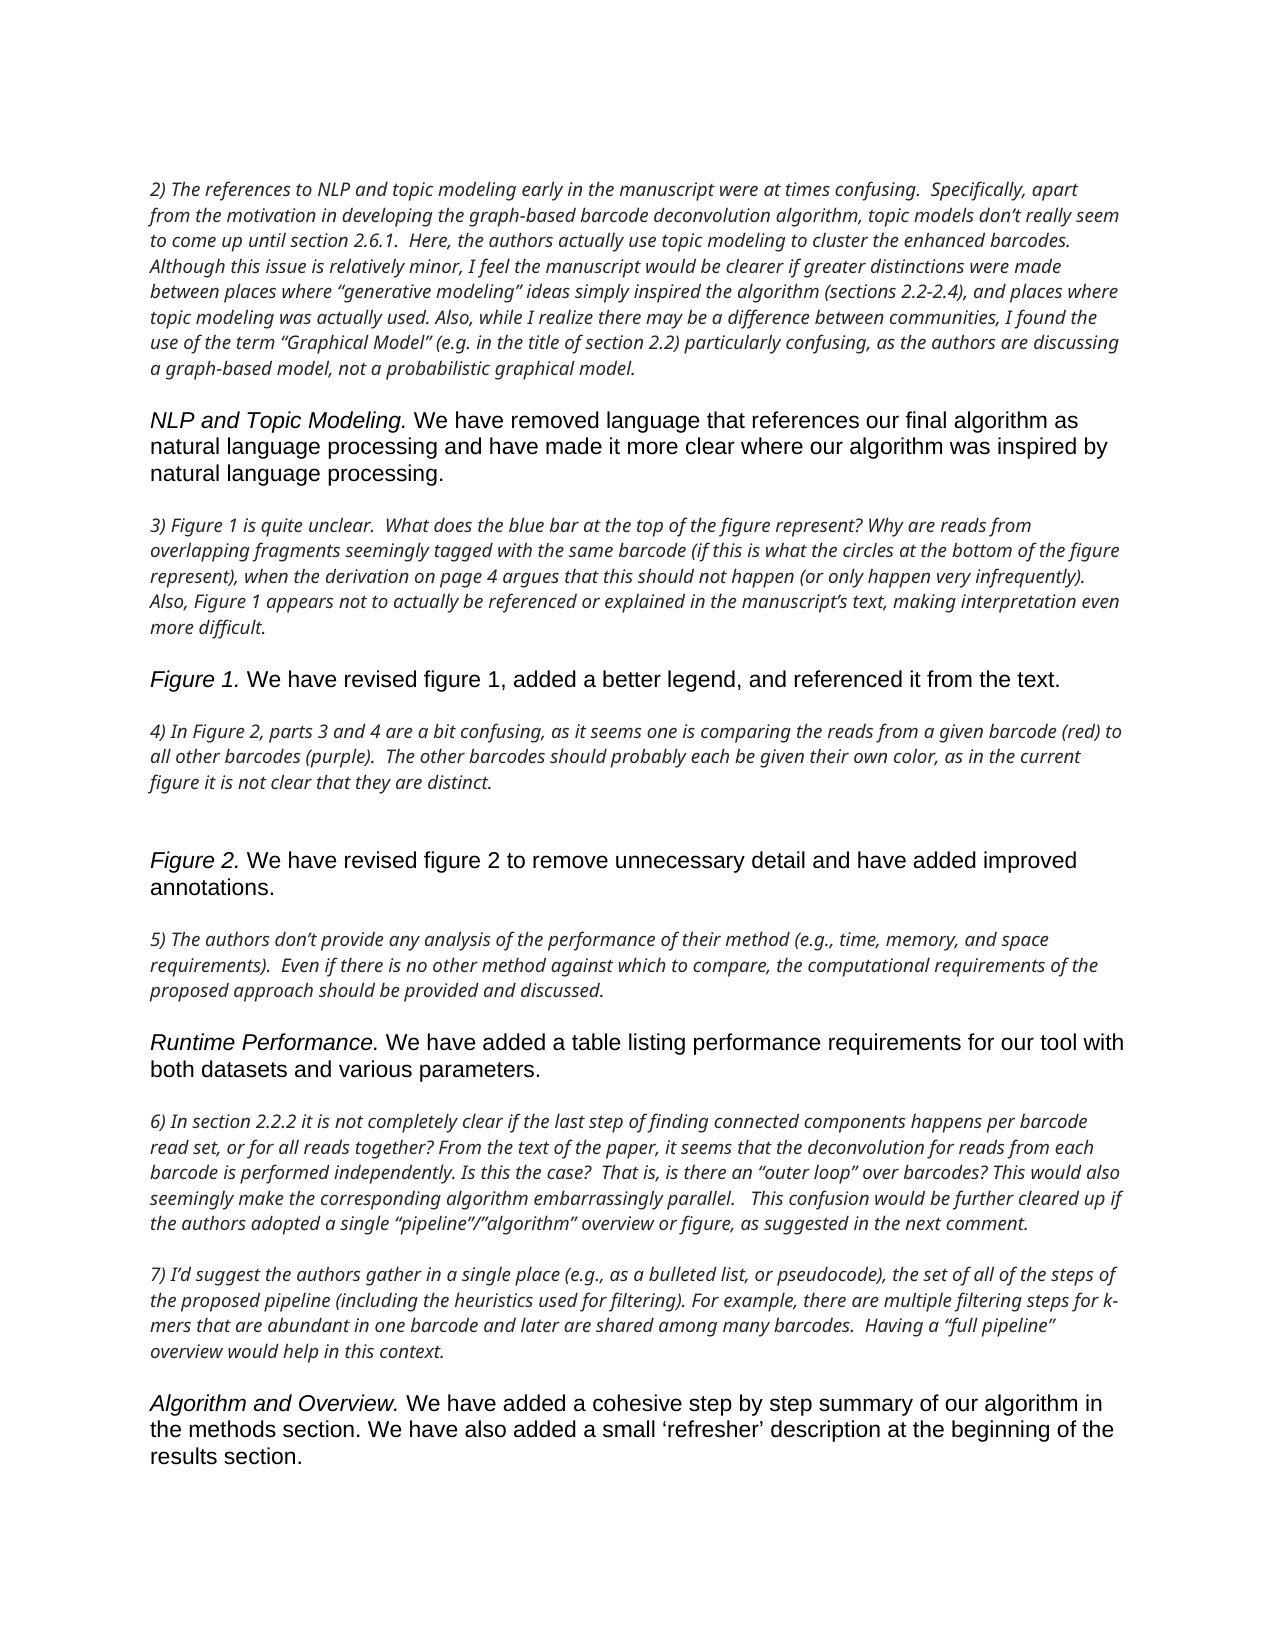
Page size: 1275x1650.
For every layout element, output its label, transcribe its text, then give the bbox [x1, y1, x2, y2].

text Algorithm and Overview. We have added a cohesive step by step summary of our algorithm in the methods section. We have also added a small ‘refresher’ description at the beginning of the results section. [150, 1390, 1125, 1469]
text 6) In section 2.2.2 it is not completely clear if the last step of finding connected components happens per barcode read set, or for all reads together? From the text of the paper, it seems that the deconvolution for reads from each barcode is performed independently. Is this the case? That is, is there an “outer loop” over barcodes? This would also seemingly make the corresponding algorithm embarrassingly parallel. This confusion would be further cleared up if the authors adopted a single “pipeline”/”algorithm” overview or figure, as suggested in the next comment. [150, 1108, 1125, 1236]
text Figure 1. We have revised figure 1, added a better legend, and referenced it from the text. [150, 666, 1125, 693]
text 4) In Figure 2, parts 3 and 4 are a bit confusing, as it seems one is comparing the reads from a given barcode (red) to all other barcodes (purple). The other barcodes should probably each be given their own color, as in the current figure it is not clear that they are distinct. [150, 718, 1125, 795]
text 3) Figure 1 is quite unclear. What does the blue bar at the top of the figure represent? Why are reads from overlapping fragments seemingly tagged with the same barcode (if this is what the circles at the bottom of the figure represent), when the derivation on page 4 argues that this should not happen (or only happen very infrequently). Also, Figure 1 appears not to actually be referenced or explained in the manuscript’s text, making interpretation even more difficult. [150, 512, 1125, 640]
text Runtime Performance. We have added a table listing performance requirements for our tool with both datasets and various parameters. [150, 1029, 1125, 1082]
text NLP and Topic Modeling. We have removed language that references our final algorithm as natural language processing and have made it more clear where our algorithm was inspired by natural language processing. [150, 407, 1125, 486]
text 7) I’d suggest the authors gather in a single place (e.g., as a bulleted list, or pseudocode), the set of all of the steps of the proposed pipeline (including the heuristics used for filtering). For example, there are multiple filtering steps for k-mers that are abundant in one barcode and later are shared among many barcodes. Having a “full pipeline” overview would help in this context. [150, 1262, 1125, 1364]
text Figure 2. We have revised figure 2 to remove unnecessary detail and have added improved annotations. [150, 847, 1125, 900]
text 2) The references to NLP and topic modeling early in the manuscript were at times confusing. Specifically, apart from the motivation in developing the graph-based barcode deconvolution algorithm, topic models don’t really seem to come up until section 2.6.1. Here, the authors actually use topic modeling to cluster the enhanced barcodes. Although this issue is relatively minor, I feel the manuscript would be clearer if greater distinctions were made between places where “generative modeling” ideas simply inspired the algorithm (sections 2.2-2.4), and places where topic modeling was actually used. Also, while I realize there may be a difference between communities, I found the use of the term “Graphical Model” (e.g. in the title of section 2.2) particularly confusing, as the authors are discussing a graph-based model, not a probabilistic graphical model. [150, 176, 1125, 381]
text 5) The authors don’t provide any analysis of the performance of their method (e.g., time, memory, and space requirements). Even if there is no other method against which to compare, the computational requirements of the proposed approach should be provided and discussed. [150, 926, 1125, 1003]
